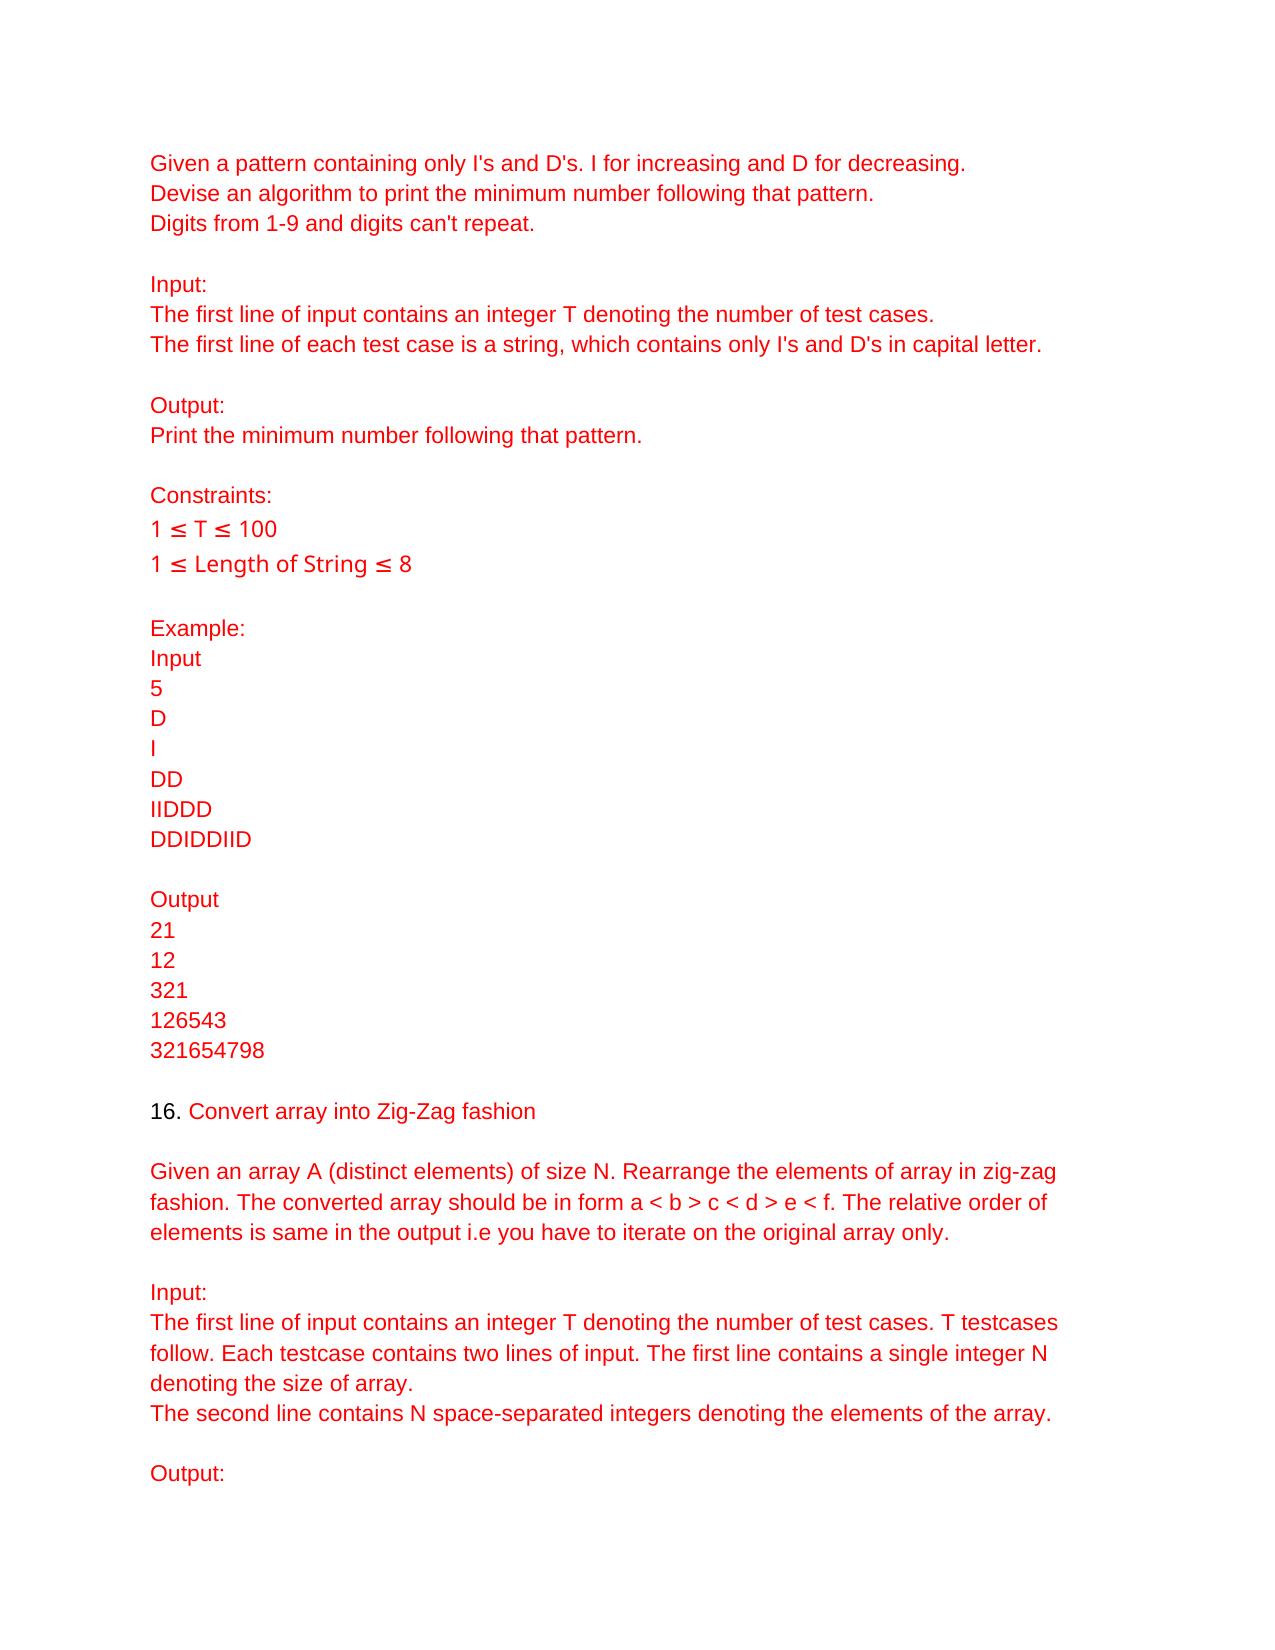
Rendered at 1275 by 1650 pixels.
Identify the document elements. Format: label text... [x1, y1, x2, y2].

text I [150, 735, 1125, 762]
text Constraints: [150, 482, 1125, 509]
text Given a pattern containing only I's and D's. I for increasing and D for decreasing. [150, 150, 1125, 176]
text Print the minimum number following that pattern. [150, 422, 1125, 448]
text Devise an algorithm to print the minimum number following that pattern. [150, 180, 1125, 207]
text 1 ≤ Length of String ≤ 8 [150, 548, 1125, 580]
text Input: [150, 1279, 1125, 1306]
text DD [150, 766, 1125, 792]
text 321 [150, 977, 1125, 1003]
text The first line of input contains an integer T denoting the number of test cases. [150, 301, 1125, 327]
text Example: [150, 614, 1125, 641]
text Output: [150, 1460, 1125, 1487]
text 1 ≤ T ≤ 100 [150, 512, 1125, 544]
text Digits from 1-9 and digits can't repeat. [150, 210, 1125, 237]
text 16. Convert array into Zig-Zag fashion [150, 1098, 1125, 1124]
text 21 [150, 917, 1125, 943]
text IIDDD [150, 796, 1125, 822]
text Input [150, 645, 1125, 671]
text Output: [150, 392, 1125, 418]
text The first line of each test case is a string, which contains only I's and D's in capital letter. [150, 331, 1125, 358]
text The second line contains N space-separated integers denoting the elements of the array. [150, 1400, 1125, 1426]
text 12 [150, 947, 1125, 973]
text Input: [150, 271, 1125, 297]
text 321654798 [150, 1037, 1125, 1064]
text 5 [150, 675, 1125, 701]
text Given an array A (distinct elements) of size N. Rearrange the elements of array in zig-zag fashion. The converted array should be in form a < b > c < d > e < f. The relative order of elements is same in the output i.e you have to iterate on the original array only. [150, 1158, 1125, 1245]
text The first line of input contains an integer T denoting the number of test cases. T testcases follow. Each testcase contains two lines of input. The first line contains a single integer N denoting the size of array. [150, 1309, 1125, 1396]
text DDIDDIID [150, 826, 1125, 852]
text 126543 [150, 1007, 1125, 1034]
text D [150, 705, 1125, 732]
text Output [150, 886, 1125, 913]
